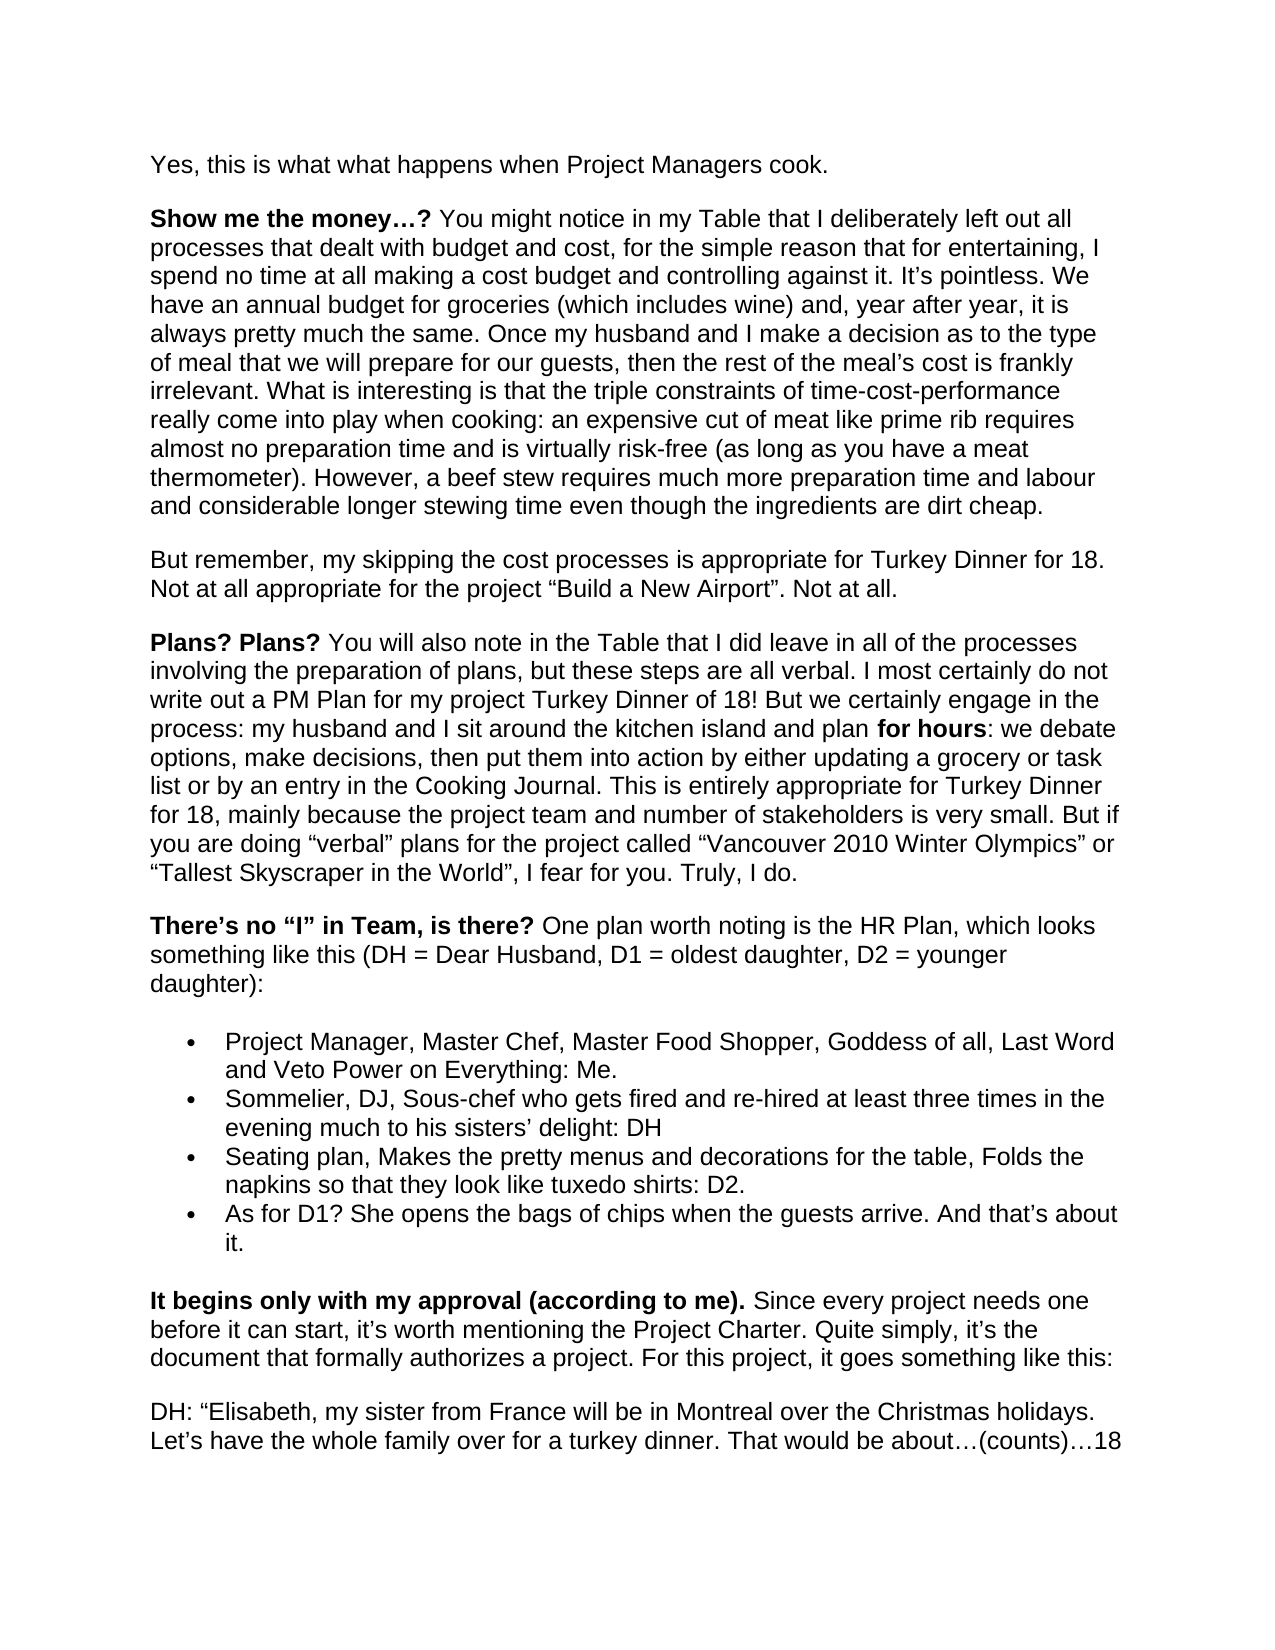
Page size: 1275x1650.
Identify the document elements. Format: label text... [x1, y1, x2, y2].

text But remember, my skipping the cost processes is appropriate for Turkey Dinner for 18. Not at all appropriate for the project “Build a New Airport”. Not at all. [150, 545, 1125, 602]
list Sommelier, DJ, Sous-chef who gets fired and re-hired at least three times in the evening much to his sisters’ delight: DH [187, 1084, 1125, 1142]
text There’s no “I” in Team, is there? One plan worth noting is the HR Plan, which looks something like this (DH = Dear Husband, D1 = oldest daughter, D2 = younger daughter): [150, 911, 1125, 997]
list As for D1? She opens the bags of chips when the guests arrive. And that’s about it. [187, 1199, 1125, 1257]
text Plans? Plans? You will also note in the Table that I did leave in all of the processes involving the preparation of plans, but these steps are all verbal. I most certainly do not write out a PM Plan for my project Turkey Dinner of 18! But we certainly engage in the process: my husband and I sit around the kitchen island and plan for hours: we debate options, make decisions, then put them into action by either updating a grocery or task list or by an entry in the Cooking Journal. This is entirely appropriate for Turkey Dinner for 18, mainly because the project team and number of stakeholders is very small. But if you are doing “verbal” plans for the project called “Vancouver 2010 Winter Olympics” or “Tallest Skyscraper in the World”, I fear for you. Truly, I do. [150, 627, 1125, 886]
text Yes, this is what what happens when Project Managers cook. [150, 150, 1125, 179]
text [150, 1397, 1125, 1454]
text Show me the money…? You might notice in my Table that I deliberately left out all processes that dealt with budget and cost, for the simple reason that for entertaining, I spend no time at all making a cost budget and controlling against it. It’s pointless. We have an annual budget for groceries (which includes wine) and, year after year, it is always pretty much the same. Once my husband and I make a decision as to the type of meal that we will prepare for our guests, then the rest of the meal’s cost is frankly irrelevant. What is interesting is that the triple constraints of time-cost-performance really come into play when cooking: an expensive cut of meat like prime rib requires almost no preparation time and is virtually risk-free (as long as you have a meat thermometer). However, a beef stew requires much more preparation time and labour and considerable longer stewing time even though the ingredients are dirt cheap. [150, 204, 1125, 520]
text It begins only with my approval (according to me). Since every project needs one before it can start, it’s worth mentioning the Project Charter. Quite simply, it’s the document that formally authorizes a project. For this project, it goes something like this: [150, 1286, 1125, 1372]
list Project Manager, Master Chef, Master Food Shopper, Goddess of all, Last Word and Veto Power on Everything: Me. [187, 1027, 1125, 1084]
list Seating plan, Makes the pretty menus and decorations for the table, Folds the napkins so that they look like tuxedo shirts: D2. [187, 1142, 1125, 1199]
